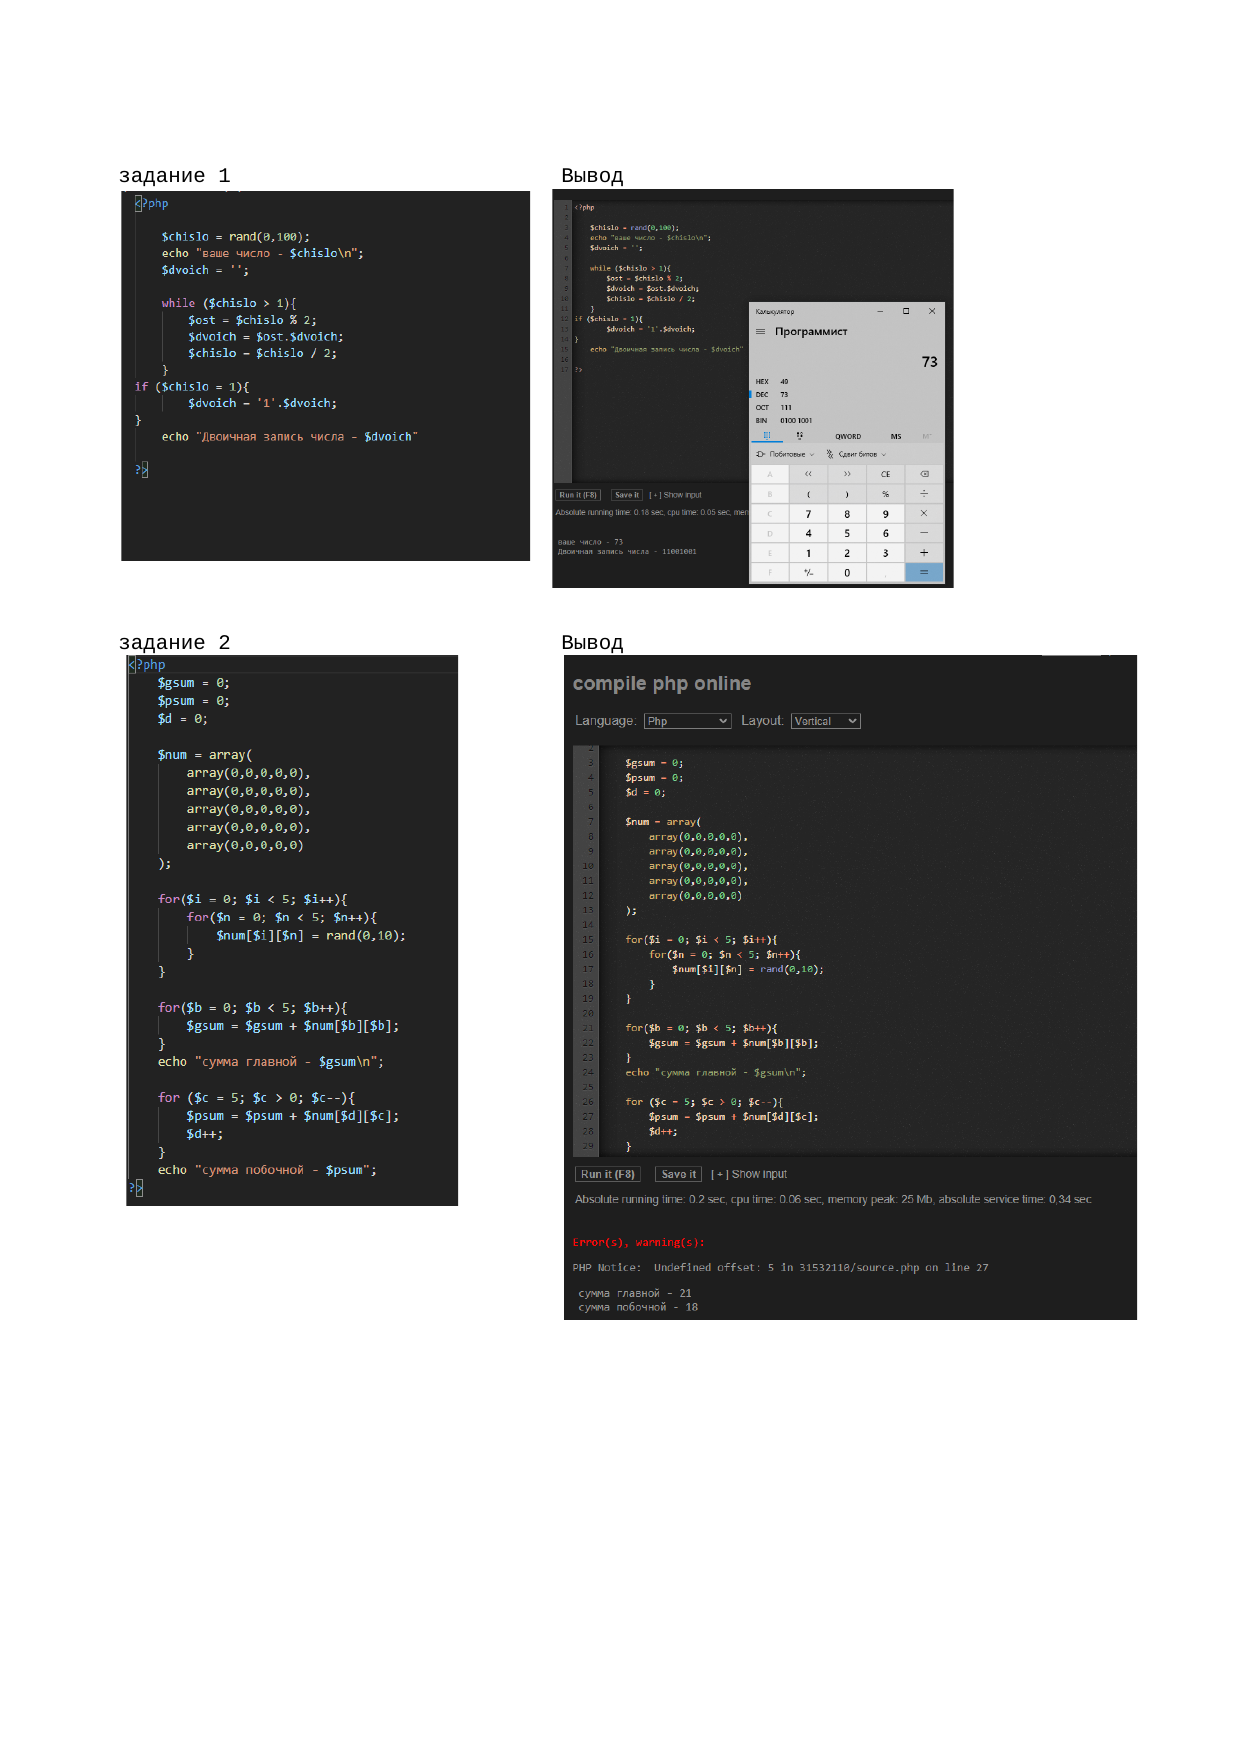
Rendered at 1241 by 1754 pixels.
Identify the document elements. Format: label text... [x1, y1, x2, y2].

picture [121, 191, 531, 561]
picture [552, 189, 954, 588]
picture [126, 655, 459, 1206]
text задание 2 Вывод [118, 632, 1122, 655]
picture [564, 655, 1138, 1320]
text задание 1 Вывод [118, 165, 1122, 189]
